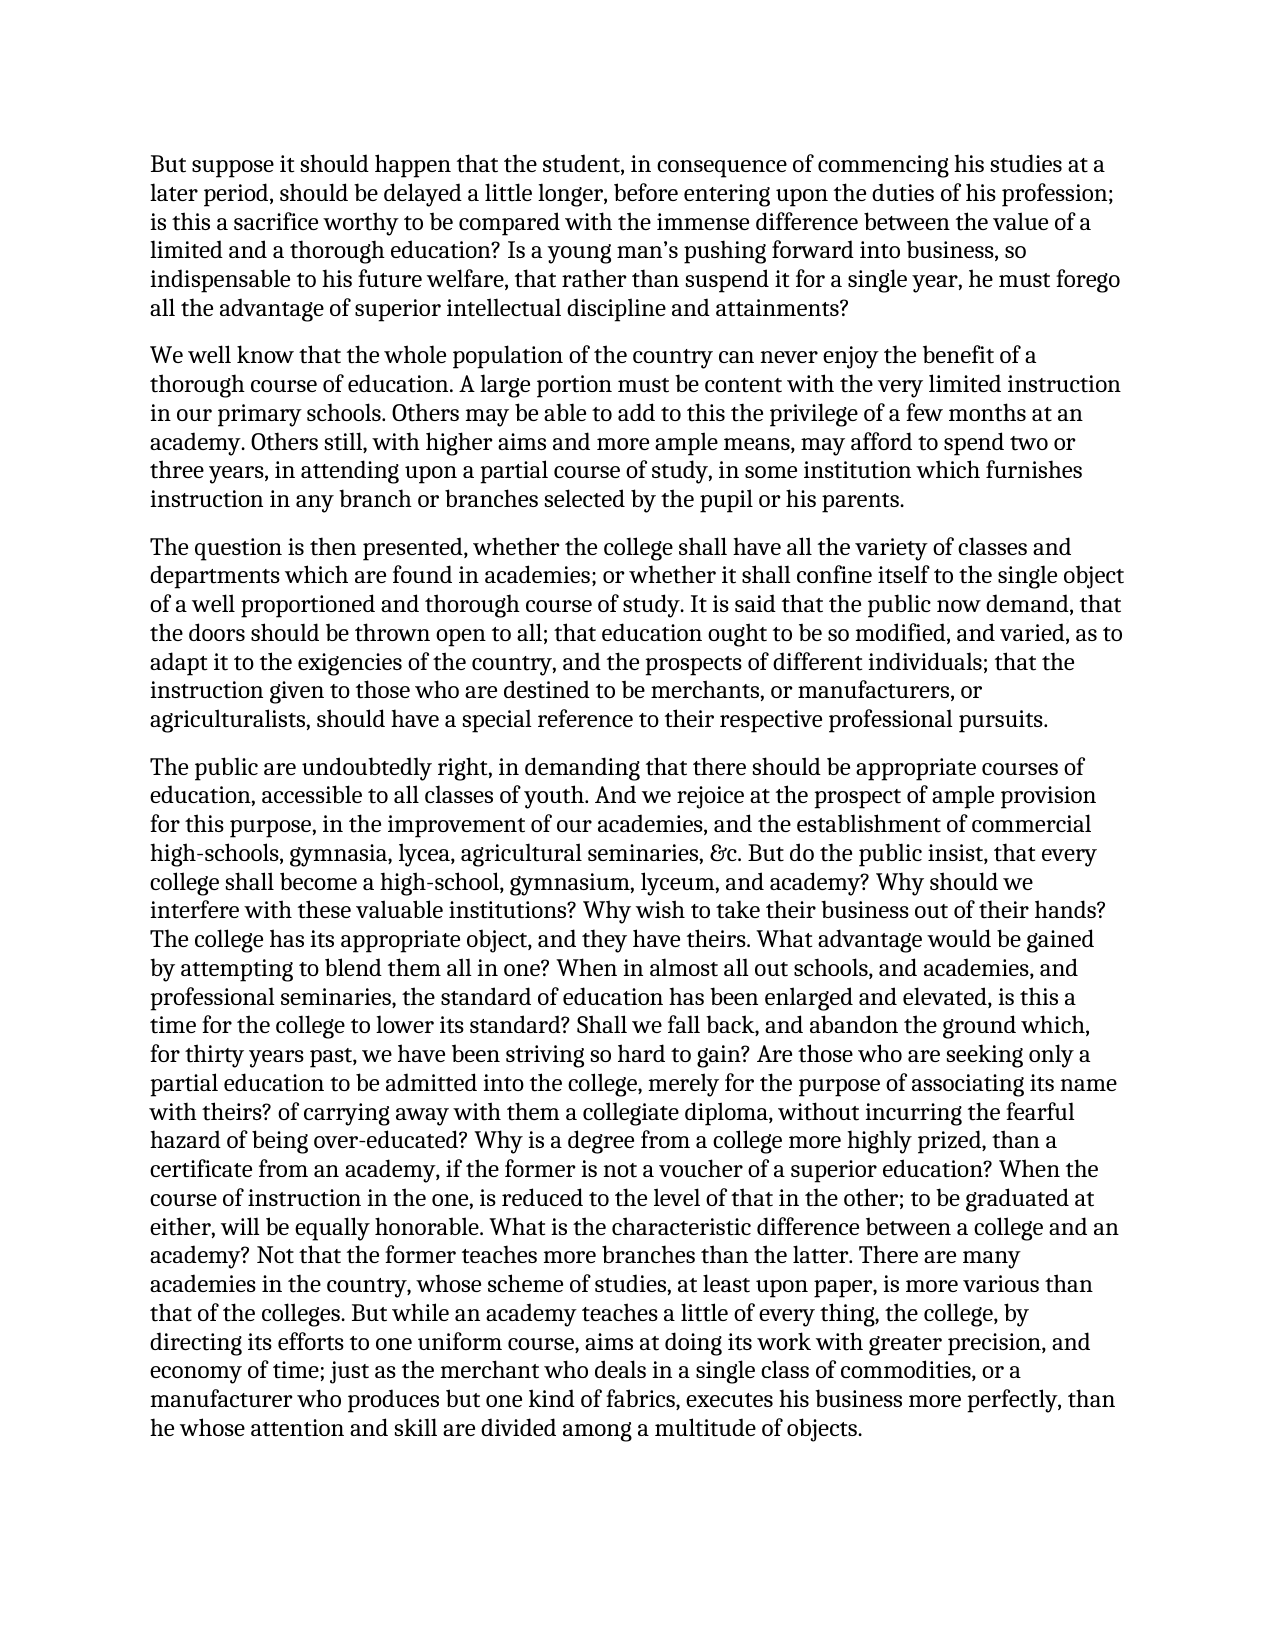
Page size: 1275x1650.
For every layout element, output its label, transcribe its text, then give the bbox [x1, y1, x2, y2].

text The question is then presented, whether the college shall have all the variety of classes and departments which are found in academies; or whether it shall confine itself to the single object of a well proportioned and thorough course of study. It is said that the public now demand, that the doors should be thrown open to all; that education ought to be so modified, and varied, as to adapt it to the exigencies of the country, and the prospects of different individuals; that the instruction given to those who are destined to be merchants, or manufacturers, or agriculturalists, should have a special reference to their respective professional pursuits. [150, 532, 1125, 734]
text We well know that the whole population of the country can never enjoy the benefit of a thorough course of education. A large portion must be content with the very limited instruction in our primary schools. Others may be able to add to this the privilege of a few months at an academy. Others still, with higher aims and more ample means, may afford to spend two or three years, in attending upon a partial course of study, in some institution which furnishes instruction in any branch or branches selected by the pupil or his parents. [150, 341, 1125, 514]
text The public are undoubtedly right, in demanding that there should be appropriate courses of education, accessible to all classes of youth. And we rejoice at the prospect of ample provision for this purpose, in the improvement of our academies, and the establishment of commercial high-schools, gymnasia, lycea, agricultural seminaries, &c. But do the public insist, that every college shall become a high-school, gymnasium, lyceum, and academy? Why should we interfere with these valuable institutions? Why wish to take their business out of their hands? The college has its appropriate object, and they have theirs. What advantage would be gained by attempting to blend them all in one? When in almost all out schools, and academies, and professional seminaries, the standard of education has been enlarged and elevated, is this a time for the college to lower its standard? Shall we fall back, and abandon the ground which, for thirty years past, we have been striving so hard to gain? Are those who are seeking only a partial education to be admitted into the college, merely for the purpose of associating its name with theirs? of carrying away with them a collegiate diploma, without incurring the fearful hazard of being over-educated? Why is a degree from a college more highly prized, than a certificate from an academy, if the former is not a voucher of a superior education? When the course of instruction in the one, is reduced to the level of that in the other; to be graduated at either, will be equally honorable. What is the characteristic difference between a college and an academy? Not that the former teaches more branches than the latter. There are many academies in the country, whose scheme of studies, at least upon paper, is more various than that of the colleges. But while an academy teaches a little of every thing, the college, by directing its efforts to one uniform course, aims at doing its work with greater precision, and economy of time; just as the merchant who deals in a single class of commodities, or a manufacturer who produces but one kind of fabrics, executes his business more perfectly, than he whose attention and skill are divided among a multitude of objects. [150, 752, 1125, 1442]
text But suppose it should happen that the student, in consequence of commencing his studies at a later period, should be delayed a little longer, before entering upon the duties of his profession; is this a sacrifice worthy to be compared with the immense difference between the value of a limited and a thorough education? Is a young man’s pushing forward into business, so indispensable to his future welfare, that rather than suspend it for a single year, he must forego all the advantage of superior intellectual discipline and attainments? [150, 150, 1125, 322]
